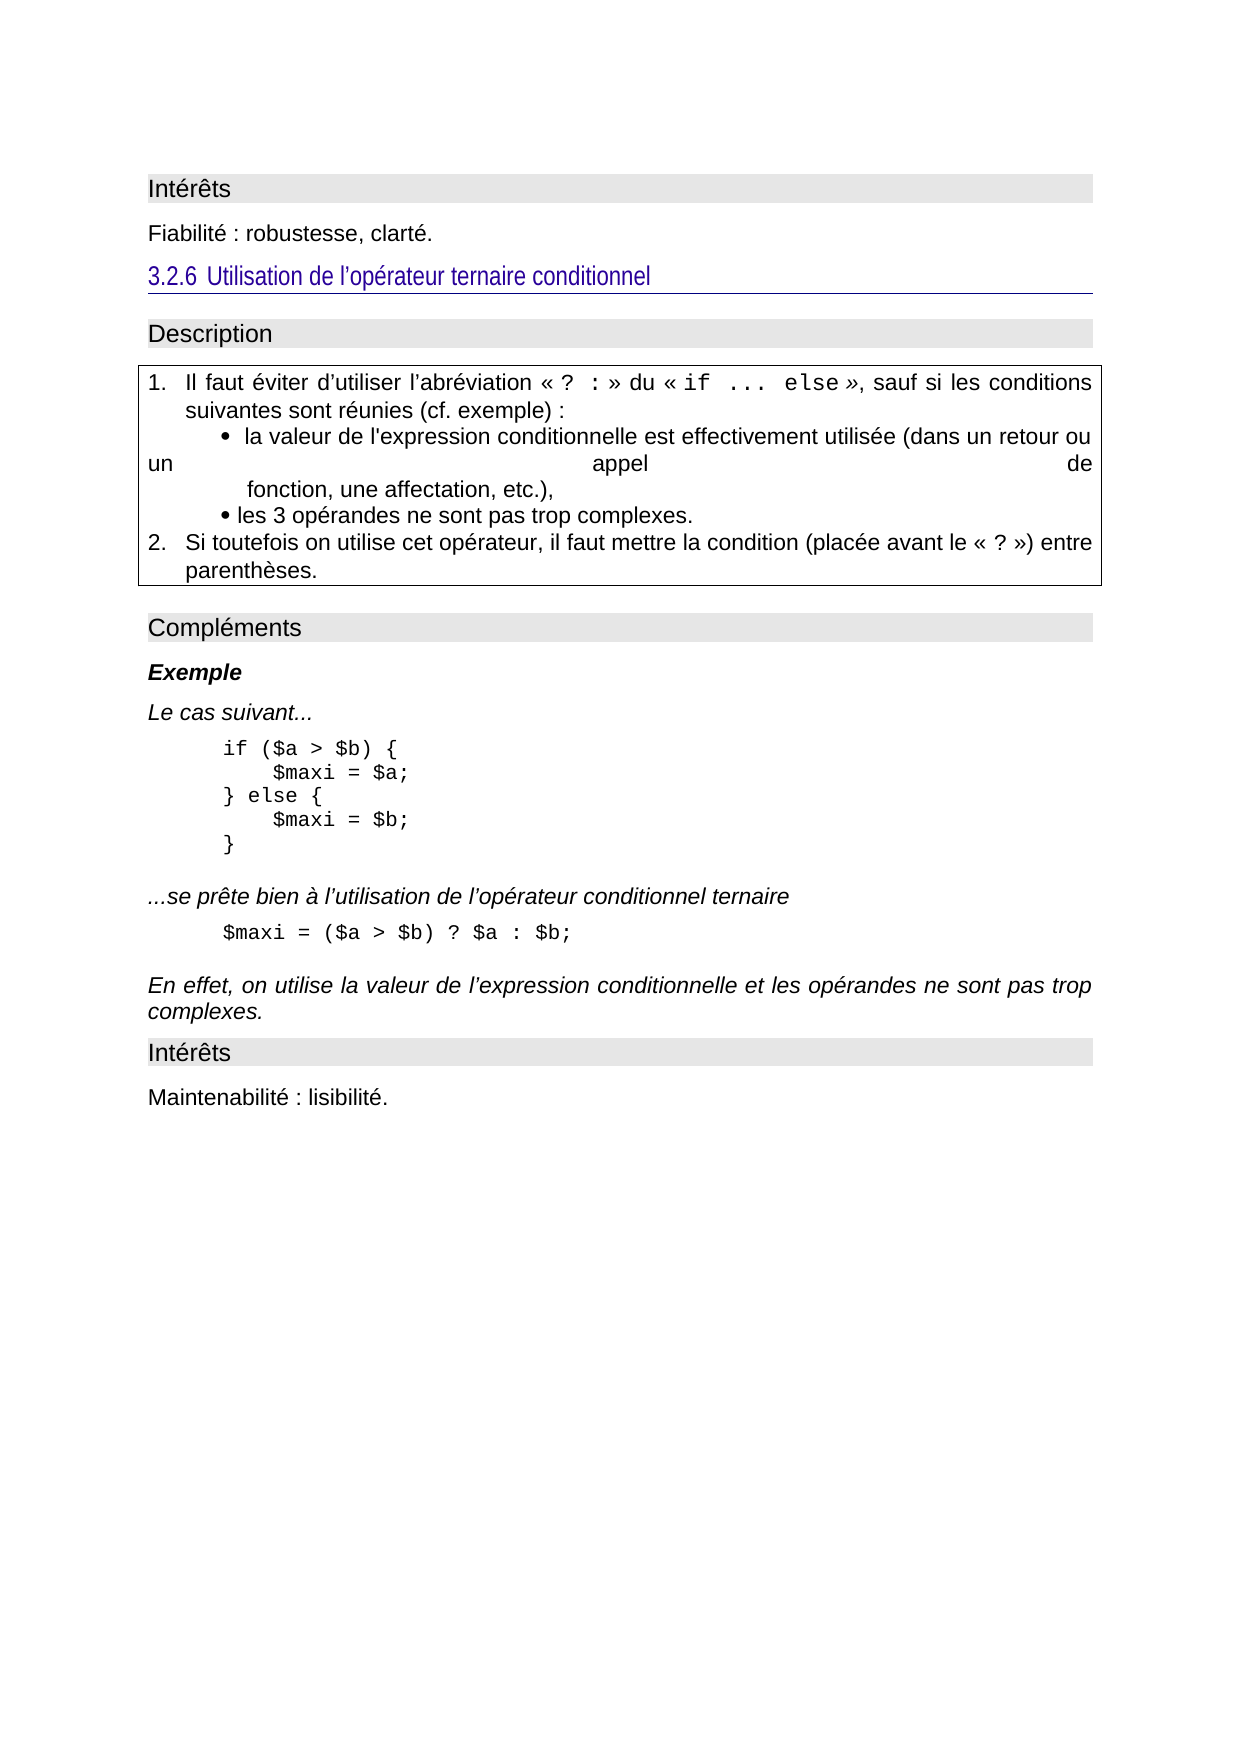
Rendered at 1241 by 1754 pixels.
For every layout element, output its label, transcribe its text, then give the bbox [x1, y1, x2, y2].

subtitle Utilisation de l’opérateur ternaire conditionnel [148, 260, 1093, 293]
text $maxi = ($a > $b) ? $a : $b; [223, 922, 1093, 946]
text Maintenabilité : lisibilité. [148, 1084, 1093, 1111]
text Le cas suivant... [148, 699, 1093, 725]
text ...se prête bien à l’utilisation de l’opérateur conditionnel ternaire [148, 883, 1093, 909]
text Intérêts [148, 1038, 1093, 1066]
text  la valeur de l'expression conditionnelle est effectivement utilisée (dans un retour ou un appel de fonction, une affectation, etc.), [148, 423, 1093, 502]
list Si toutefois on utilise cet opérateur, il faut mettre la condition (placée avant le « ? ») entre parenthèses. [139, 526, 1101, 585]
text if ($a > $b) { $maxi = $a; } else { $maxi = $b; } [223, 738, 1093, 856]
text Compléments [148, 613, 1093, 642]
text Description [148, 319, 1093, 348]
text  les 3 opérandes ne sont pas trop complexes. [148, 502, 1093, 526]
text Exemple [148, 659, 1093, 686]
list Il faut éviter d’utiliser l’abréviation « ? : » du « if ... else », sauf si les conditions suivantes sont réunies (cf. exemple) : [139, 366, 1101, 423]
text Fiabilité : robustesse, clarté. [148, 220, 1093, 247]
text En effet, on utilise la valeur de l’expression conditionnelle et les opérandes ne sont pas trop complexes. [148, 972, 1093, 1025]
text Intérêts [148, 174, 1093, 203]
